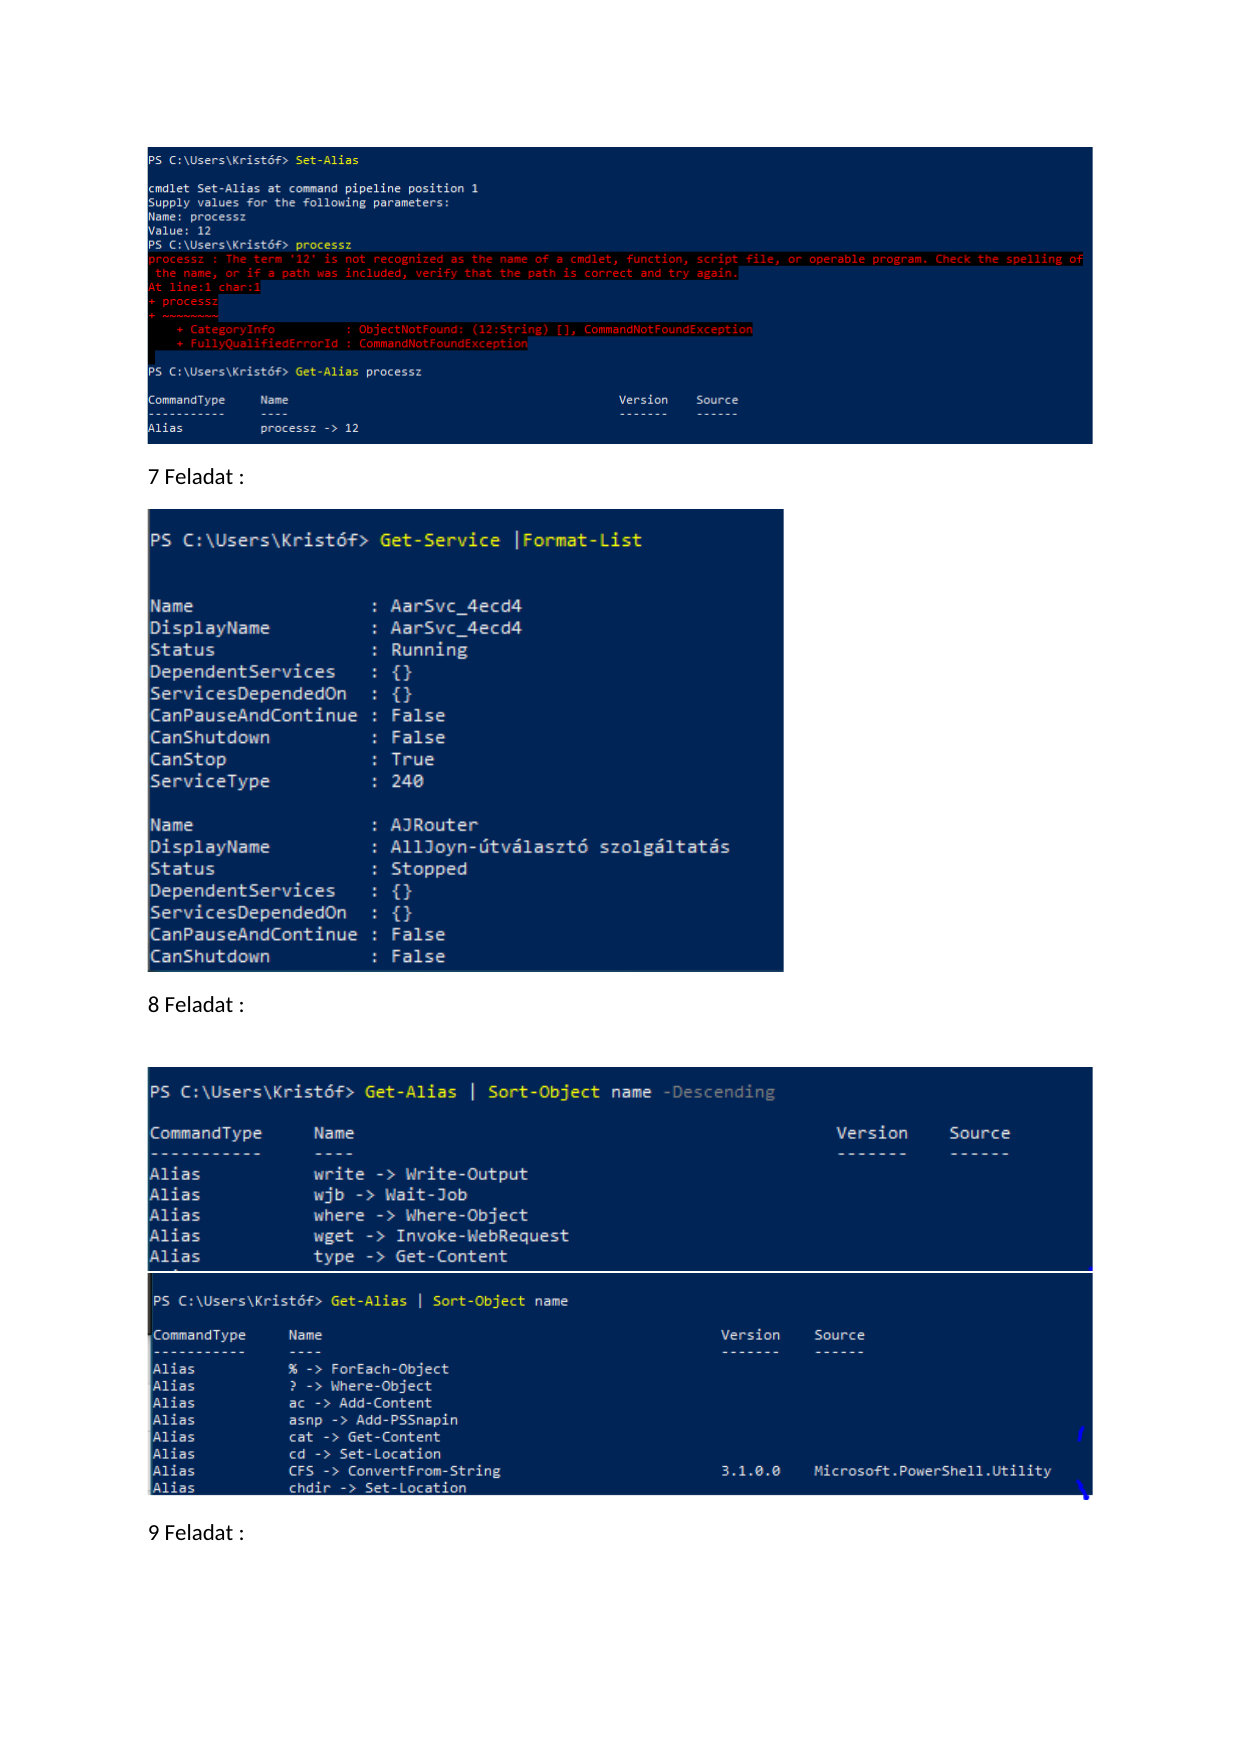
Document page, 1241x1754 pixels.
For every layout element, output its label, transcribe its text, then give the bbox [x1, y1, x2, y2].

text 8 Feladat : [148, 991, 1093, 1019]
picture [147, 1273, 1093, 1500]
picture [147, 509, 784, 972]
text 9 Feladat : [148, 1518, 1093, 1546]
picture [147, 1067, 1093, 1271]
text 7 Feladat : [148, 462, 1093, 490]
picture [147, 147, 1093, 444]
